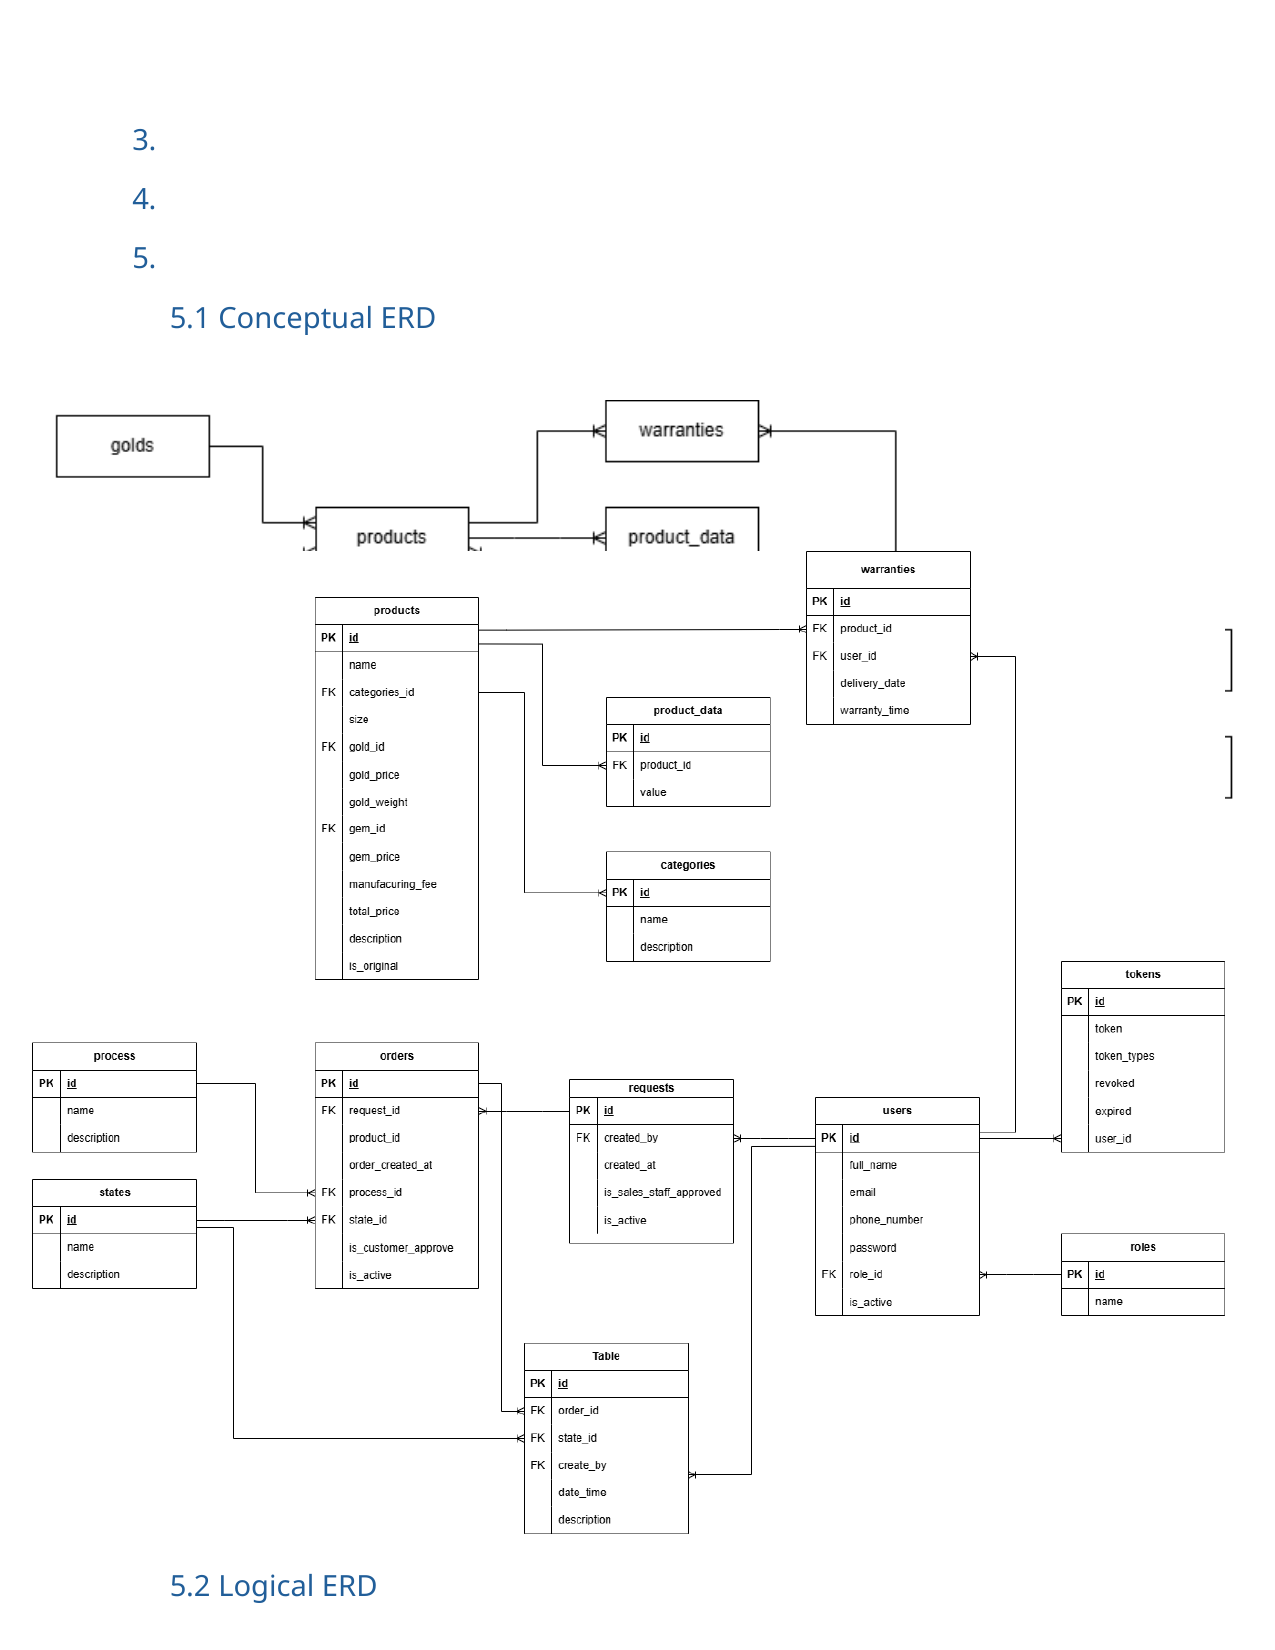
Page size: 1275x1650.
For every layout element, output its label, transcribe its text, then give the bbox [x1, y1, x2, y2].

picture [32, 400, 1234, 1534]
list Conceptual ERD [79, 297, 1258, 337]
